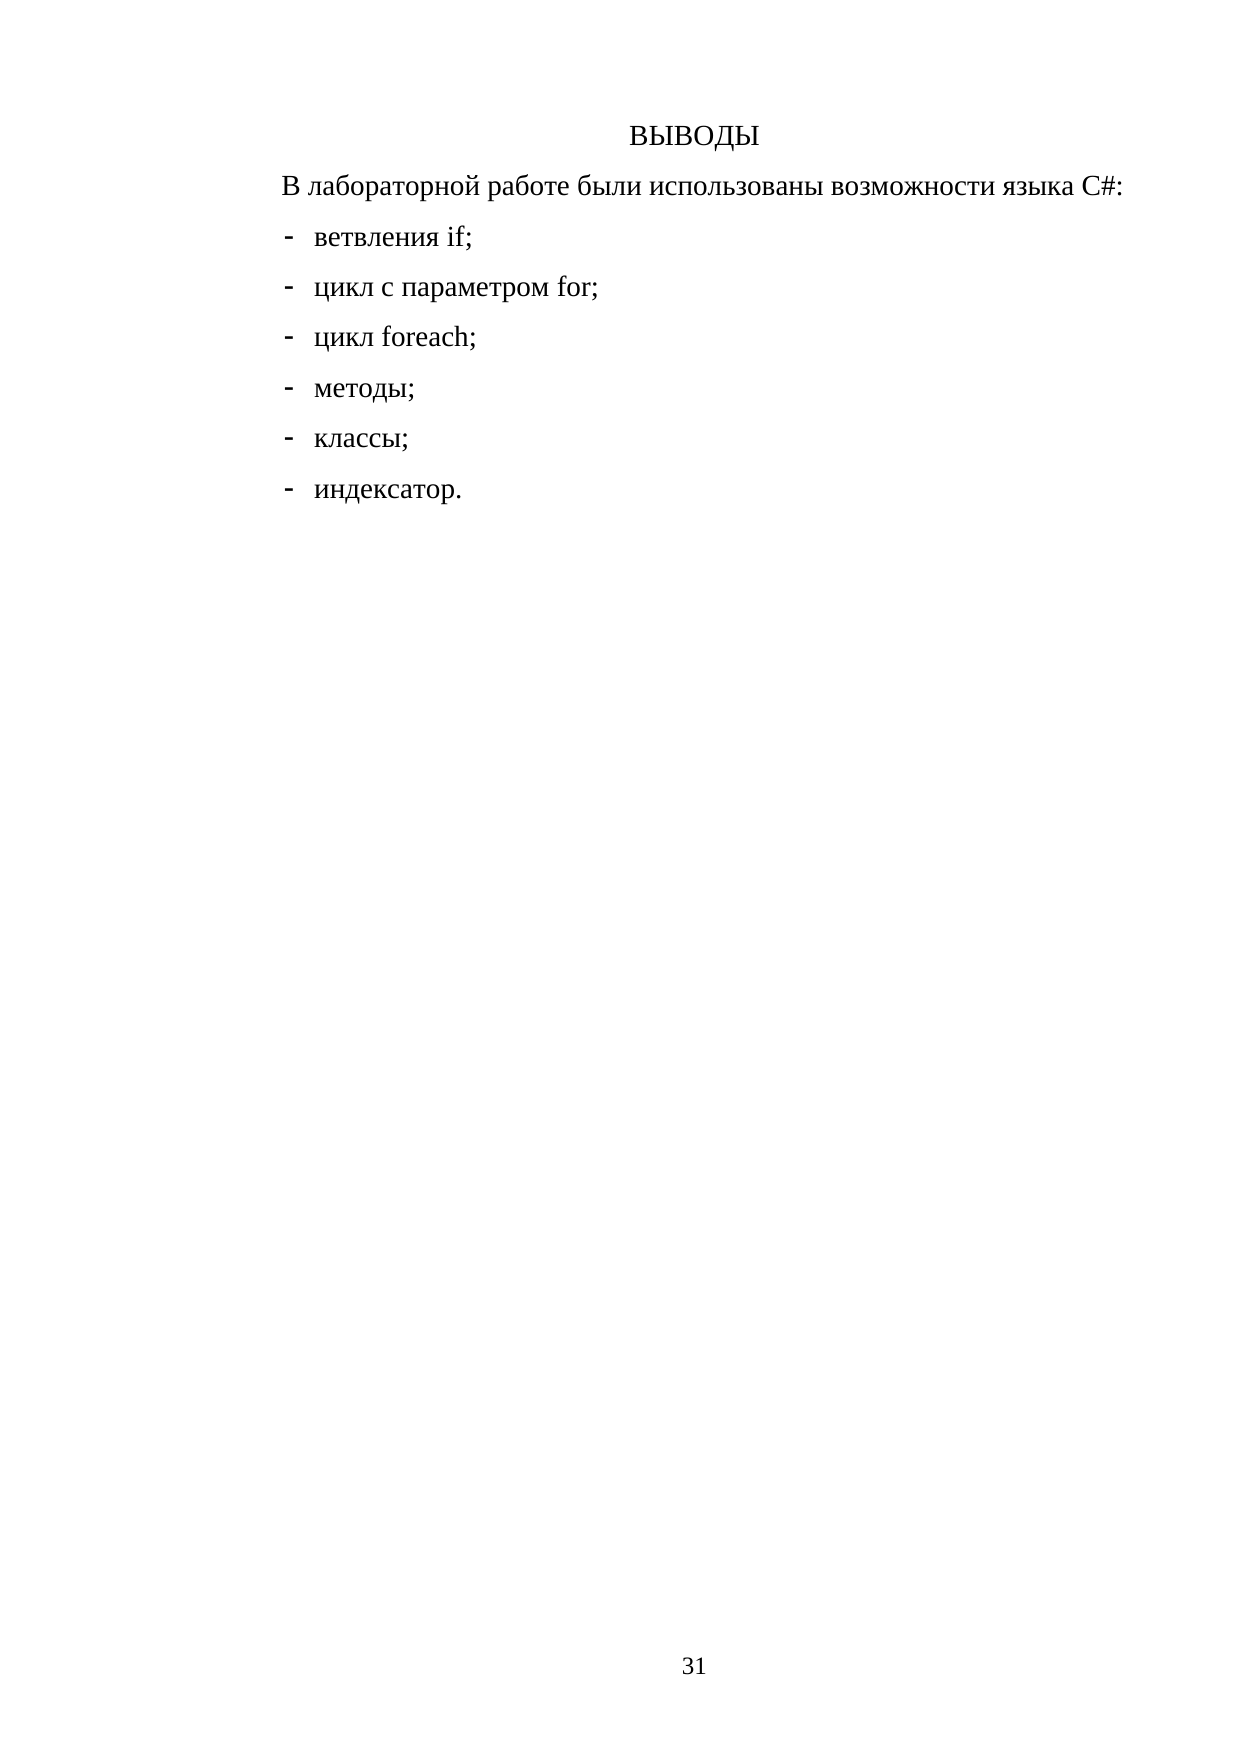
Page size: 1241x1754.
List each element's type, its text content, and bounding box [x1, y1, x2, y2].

text методы; [207, 370, 1181, 404]
text цикл foreach; [207, 319, 1181, 353]
text В лабораторной работе были использованы возможности языка C#: [207, 168, 1181, 202]
text индексатор. [207, 471, 1181, 504]
text классы; [207, 420, 1181, 454]
text Рисунок 1 – Пример работы программыВЫВОДЫ [207, 118, 1181, 152]
text ветвления if; [207, 219, 1181, 252]
text цикл с параметром for; [207, 269, 1181, 303]
